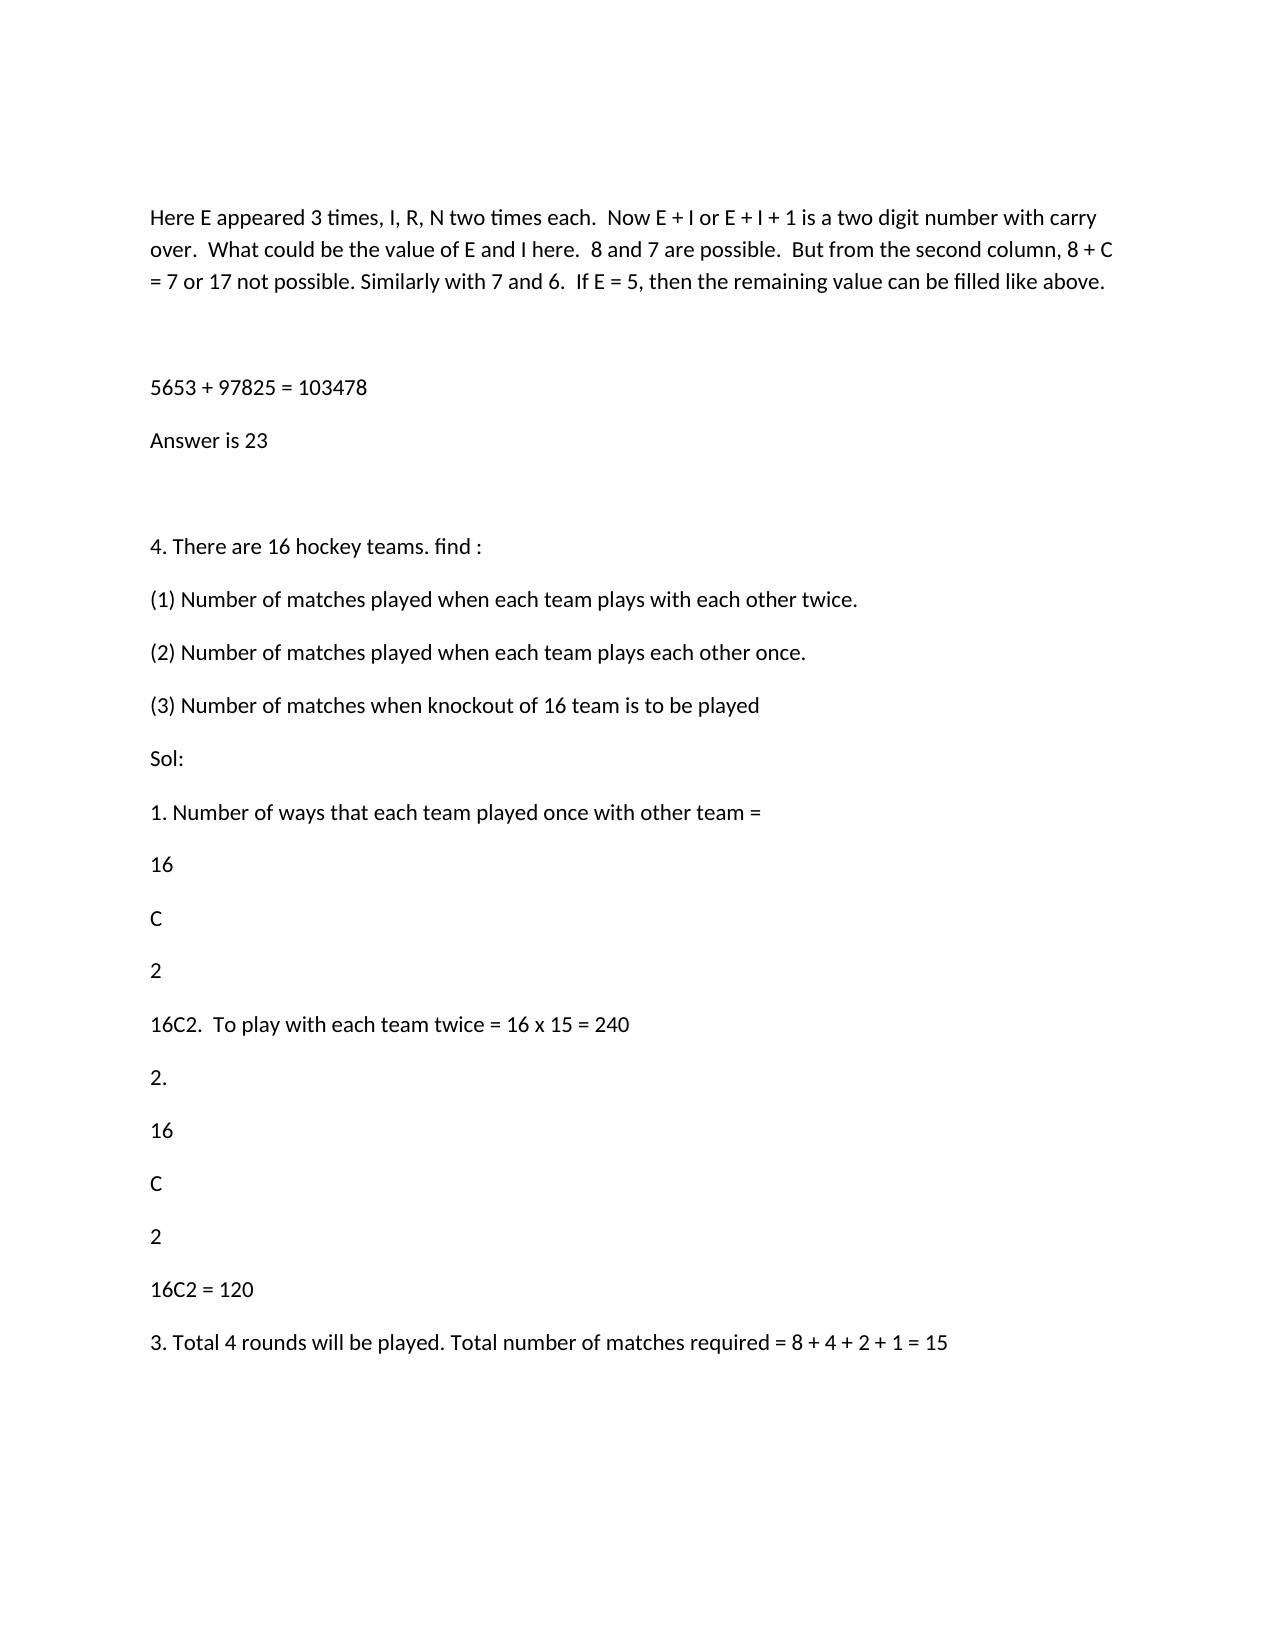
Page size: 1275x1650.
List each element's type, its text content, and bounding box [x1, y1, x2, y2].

text C [150, 904, 1125, 932]
text Answer is 23 [150, 426, 1125, 454]
text (2) Number of matches played when each team plays each other once. [150, 638, 1125, 667]
text 16C2. To play with each team twice = 16 x 15 = 240 [150, 1010, 1125, 1038]
text 2. [150, 1063, 1125, 1091]
text 1. Number of ways that each team played once with other team = [150, 798, 1125, 826]
text C [150, 1169, 1125, 1197]
text (1) Number of matches played when each team plays with each other twice. [150, 586, 1125, 613]
text 2 [150, 1222, 1125, 1250]
text 2 [150, 957, 1125, 985]
text (3) Number of matches when knockout of 16 team is to be played [150, 692, 1125, 719]
text 5653 + 97825 = 103478 [150, 373, 1125, 401]
text 4. There are 16 hockey teams. find : [150, 532, 1125, 561]
text 16 [150, 1116, 1125, 1144]
text 16C2 = 120 [150, 1275, 1125, 1303]
text 3. Total 4 rounds will be played. Total number of matches required = 8 + 4 + 2 + 1 = 15 [150, 1328, 1125, 1356]
text 16 [150, 851, 1125, 879]
text Sol: [150, 744, 1125, 773]
text Here E appeared 3 times, I, R, N two times each. Now E + I or E + I + 1 is a two digit number with carry over. What could be the value of E and I here. 8 and 7 are possible. But from the second column, 8 + C = 7 or 17 not possible. Similarly with 7 and 6. If E = 5, then the remaining value can be filled like above. [150, 203, 1125, 295]
